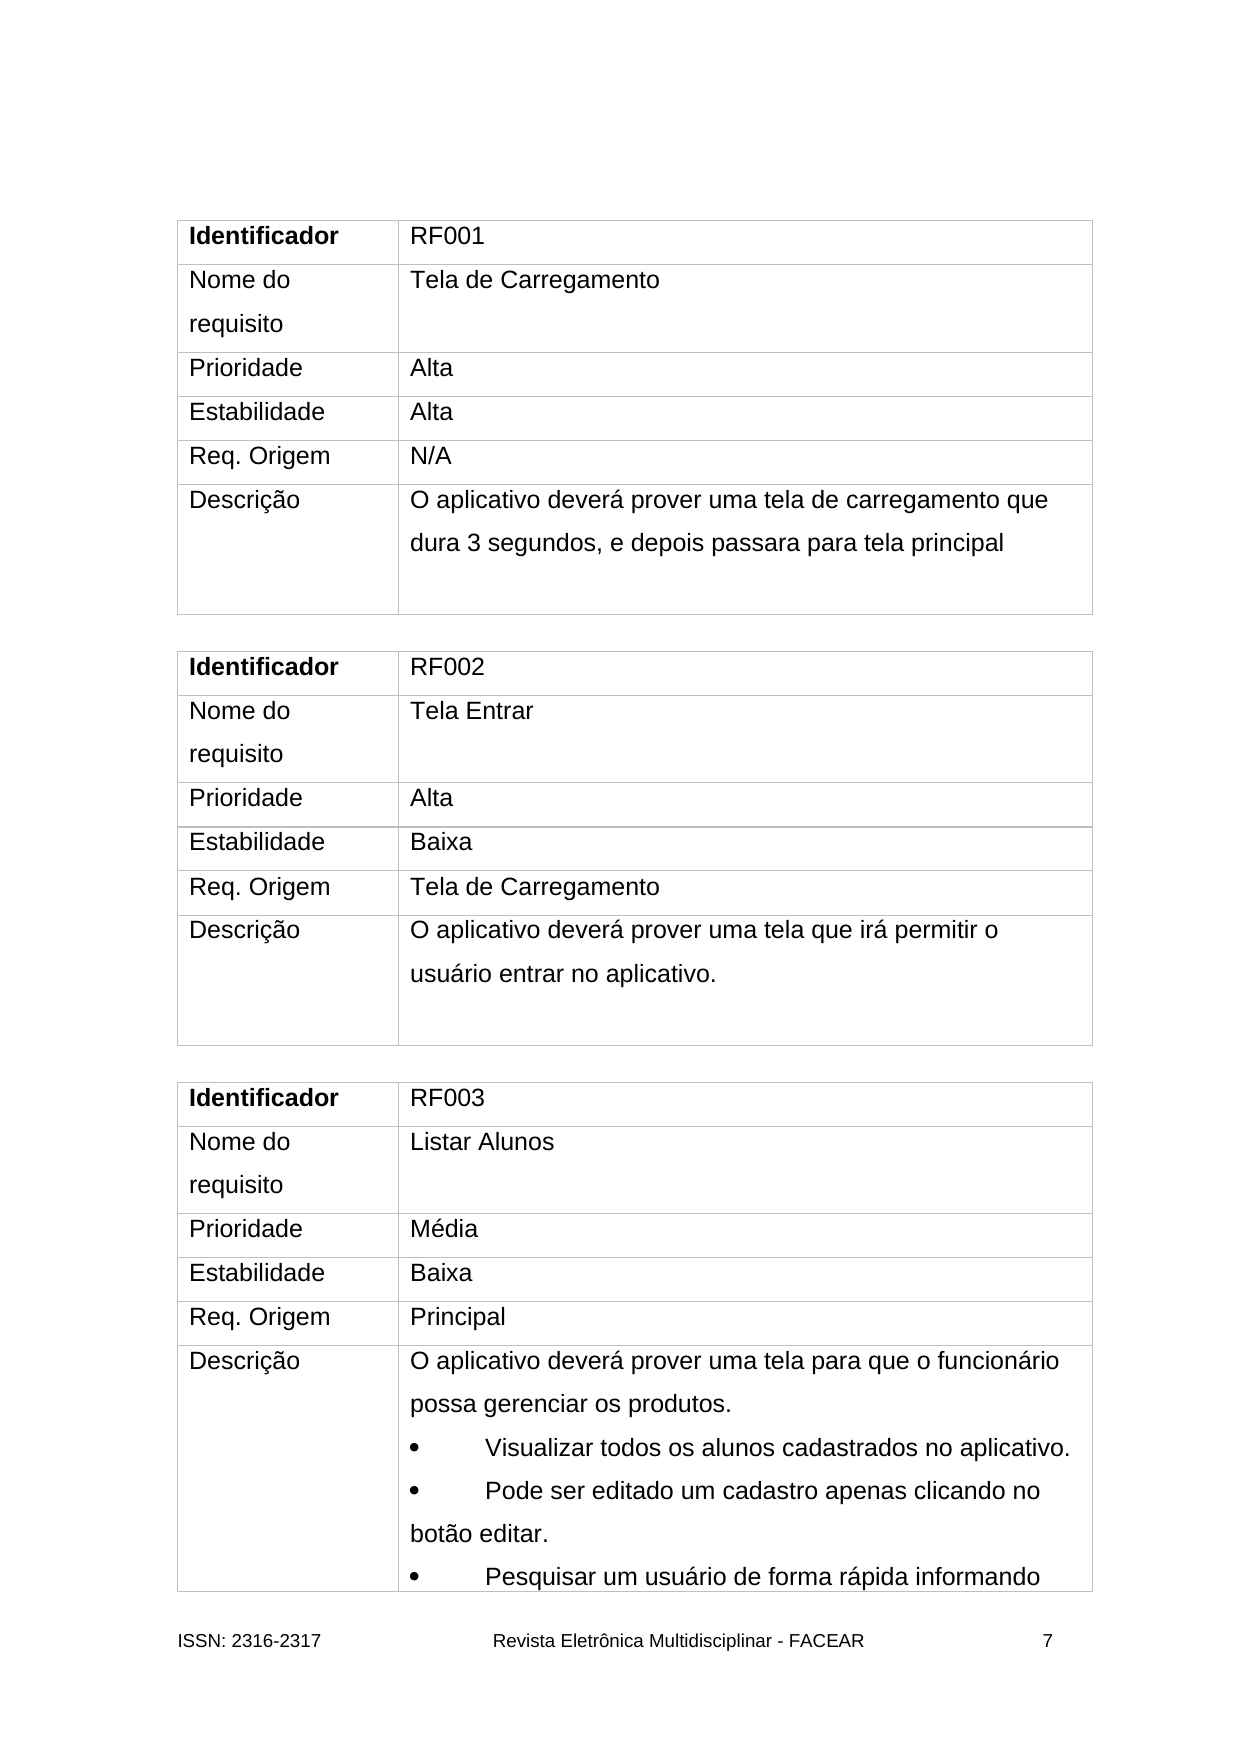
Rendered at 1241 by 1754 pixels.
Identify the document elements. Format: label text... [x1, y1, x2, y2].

table_cell Média [399, 1214, 1092, 1257]
table_header Identificador [178, 652, 398, 695]
table_cell Alta [399, 353, 1092, 396]
table_cell Descrição [178, 1346, 398, 1591]
table_cell Prioridade [178, 1214, 398, 1257]
table_cell Req. Origem [178, 441, 398, 484]
table_header Identificador [178, 221, 398, 264]
table_cell Baixa [399, 828, 1092, 870]
table_cell Prioridade [178, 353, 398, 396]
table_cell Alta [399, 783, 1092, 826]
table_cell Nome do requisito [178, 265, 398, 352]
table_cell Descrição [178, 916, 398, 1045]
table_cell Tela Entrar [399, 696, 1092, 782]
table_header RF002 [399, 652, 1092, 695]
table_cell Listar Alunos [399, 1127, 1092, 1213]
table_cell Alta [399, 397, 1092, 440]
table_cell Estabilidade [178, 397, 398, 440]
table_cell O aplicativo deverá prover uma tela que irá permitir o usuário entrar no aplicativo. [399, 916, 1092, 1045]
table_cell Nome do requisito [178, 1127, 398, 1213]
table_cell O aplicativo deverá prover uma tela de carregamento que dura 3 segundos, e depois passara para tela principal [399, 485, 1092, 614]
table_cell Estabilidade [178, 828, 398, 870]
table_cell N/A [399, 441, 1092, 484]
table_cell Req. Origem [178, 1302, 398, 1345]
table_cell Descrição [178, 485, 398, 614]
table_cell Estabilidade [178, 1258, 398, 1301]
table_cell Prioridade [178, 783, 398, 826]
table_cell Baixa [399, 1258, 1092, 1301]
table_header RF001 [399, 221, 1092, 264]
table_cell Req. Origem [178, 871, 398, 914]
table_header RF003 [399, 1083, 1092, 1126]
table_cell Principal [399, 1302, 1092, 1345]
table_cell Tela de Carregamento [399, 265, 1092, 352]
table_cell Tela de Carregamento [399, 871, 1092, 914]
table_header Identificador [178, 1083, 398, 1126]
table_cell Nome do requisito [178, 696, 398, 782]
